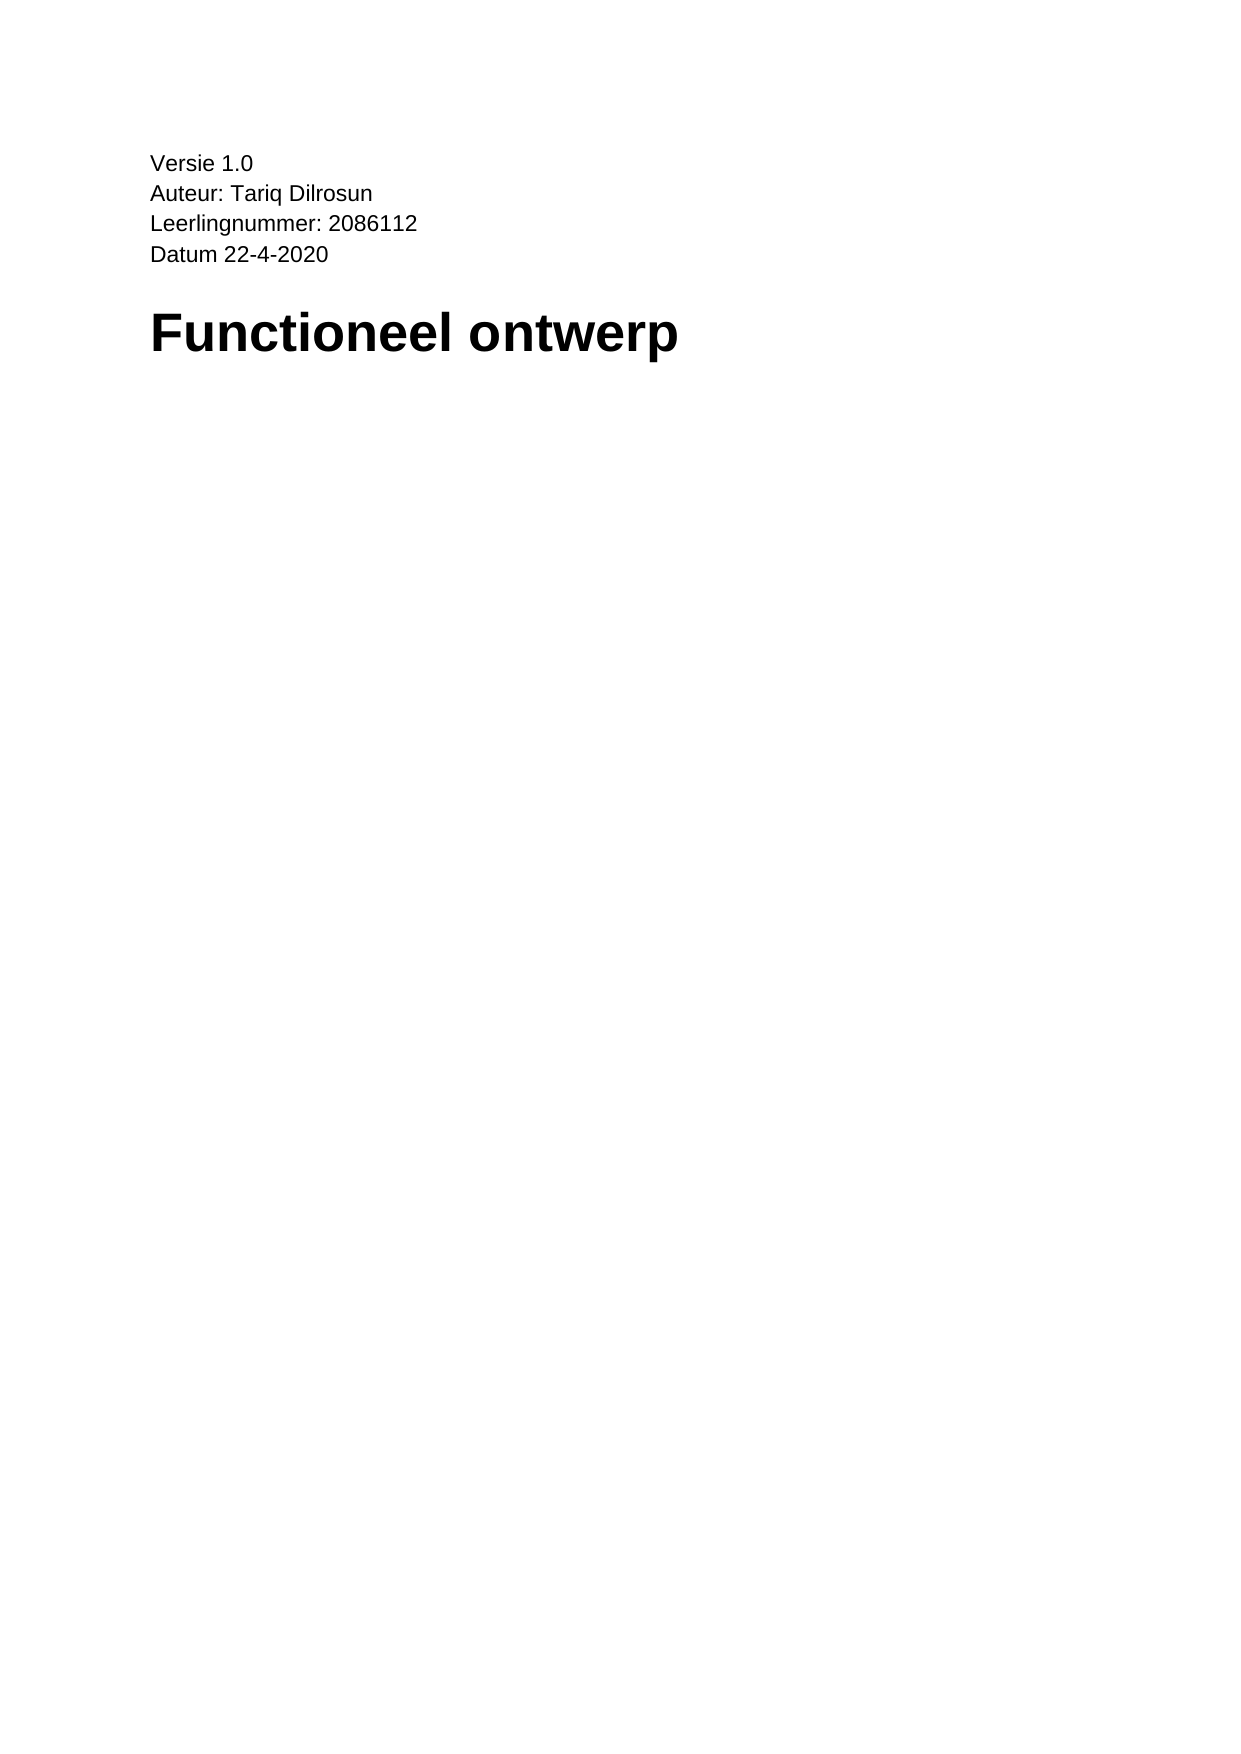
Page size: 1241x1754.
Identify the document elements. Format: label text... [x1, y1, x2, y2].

text Auteur: Tariq Dilrosun [150, 180, 1090, 207]
text Datum 22-4-2020 [150, 241, 1090, 267]
title Functioneel ontwerp [150, 301, 1090, 363]
text Versie 1.0 [150, 150, 1090, 176]
text Leerlingnummer: 2086112 [150, 210, 1090, 237]
